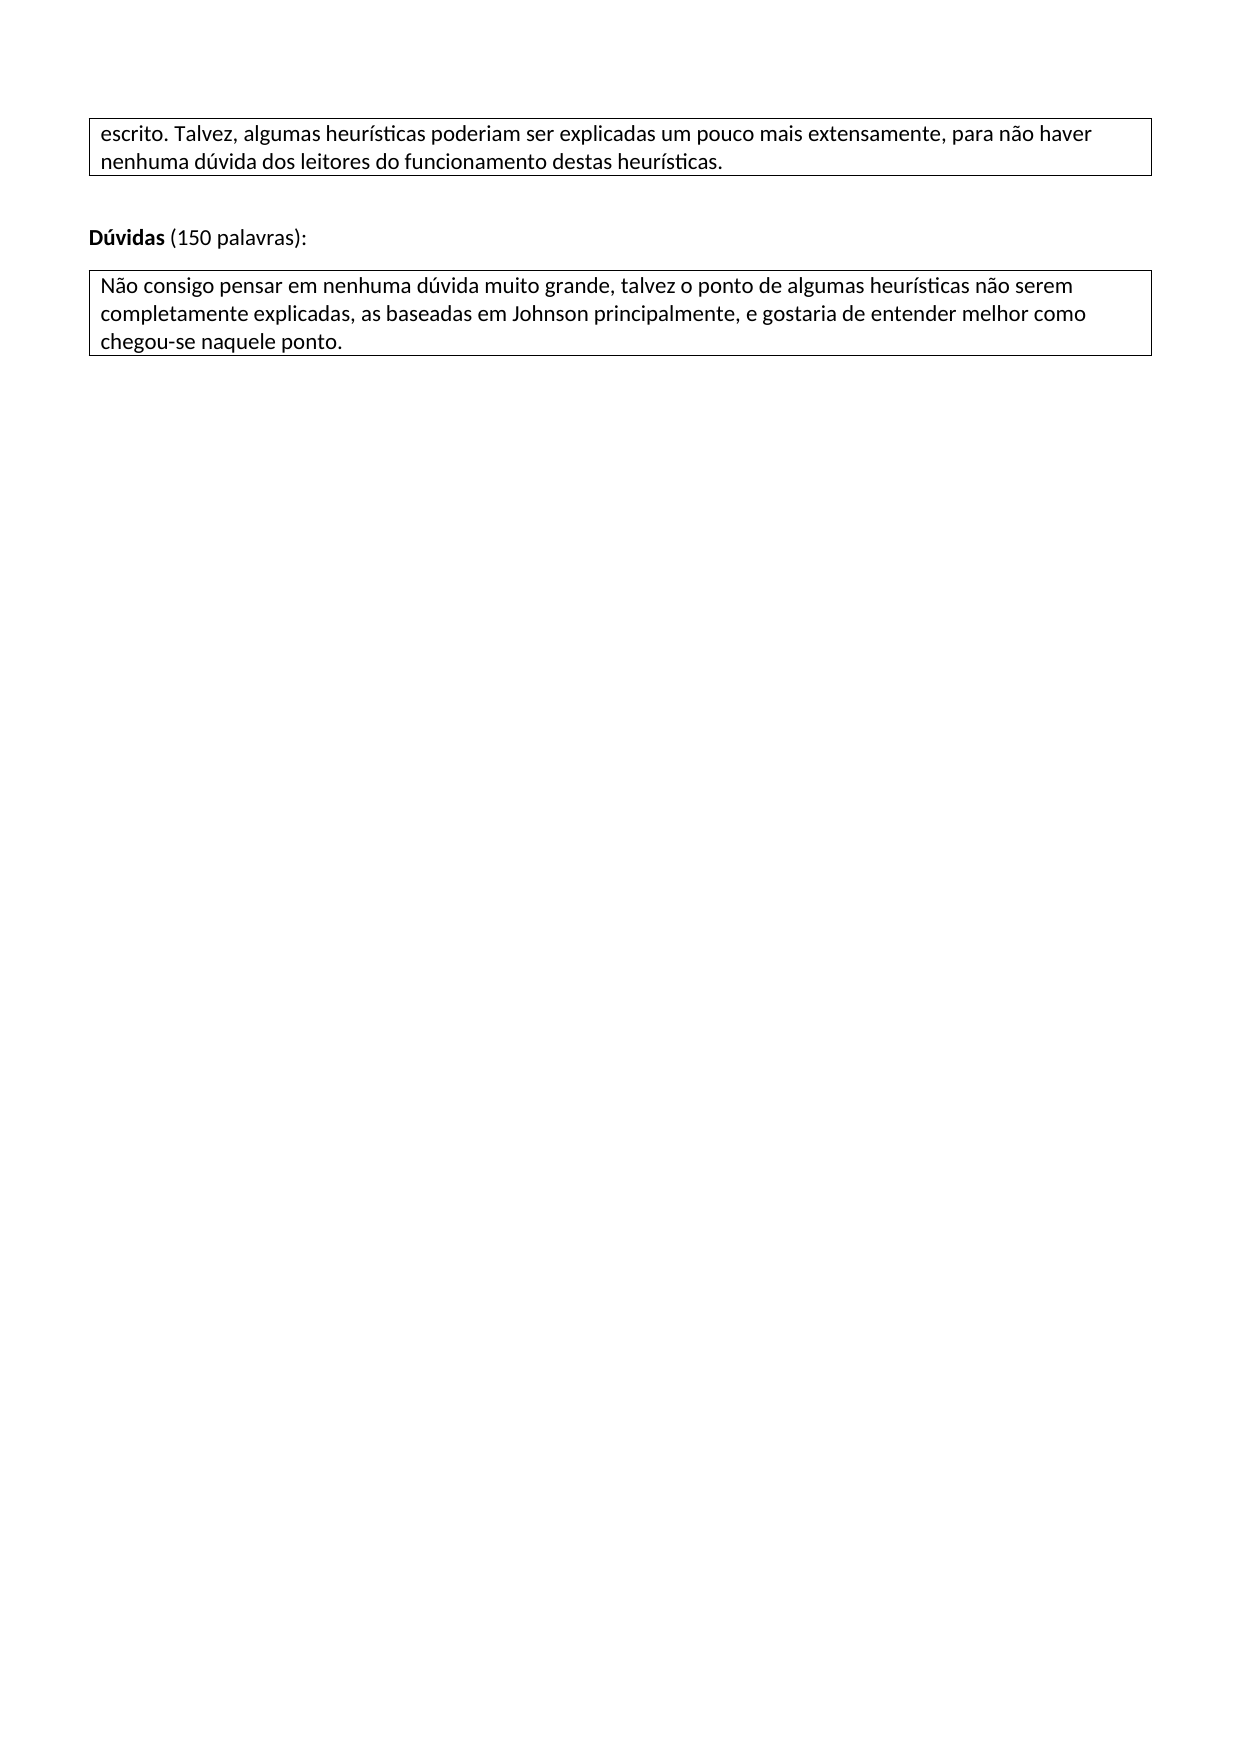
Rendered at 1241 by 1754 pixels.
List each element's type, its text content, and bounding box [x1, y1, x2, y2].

text Dúvidas (150 palavras): [89, 223, 1152, 251]
table_header Não consigo pensar em nenhuma dúvida muito grande, talvez o ponto de algumas heurísticas não serem completamente explicadas, as baseadas em Johnson principalmente, e gostaria de entender melhor como chegou-se naquele ponto. [90, 271, 1151, 355]
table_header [90, 119, 1151, 175]
